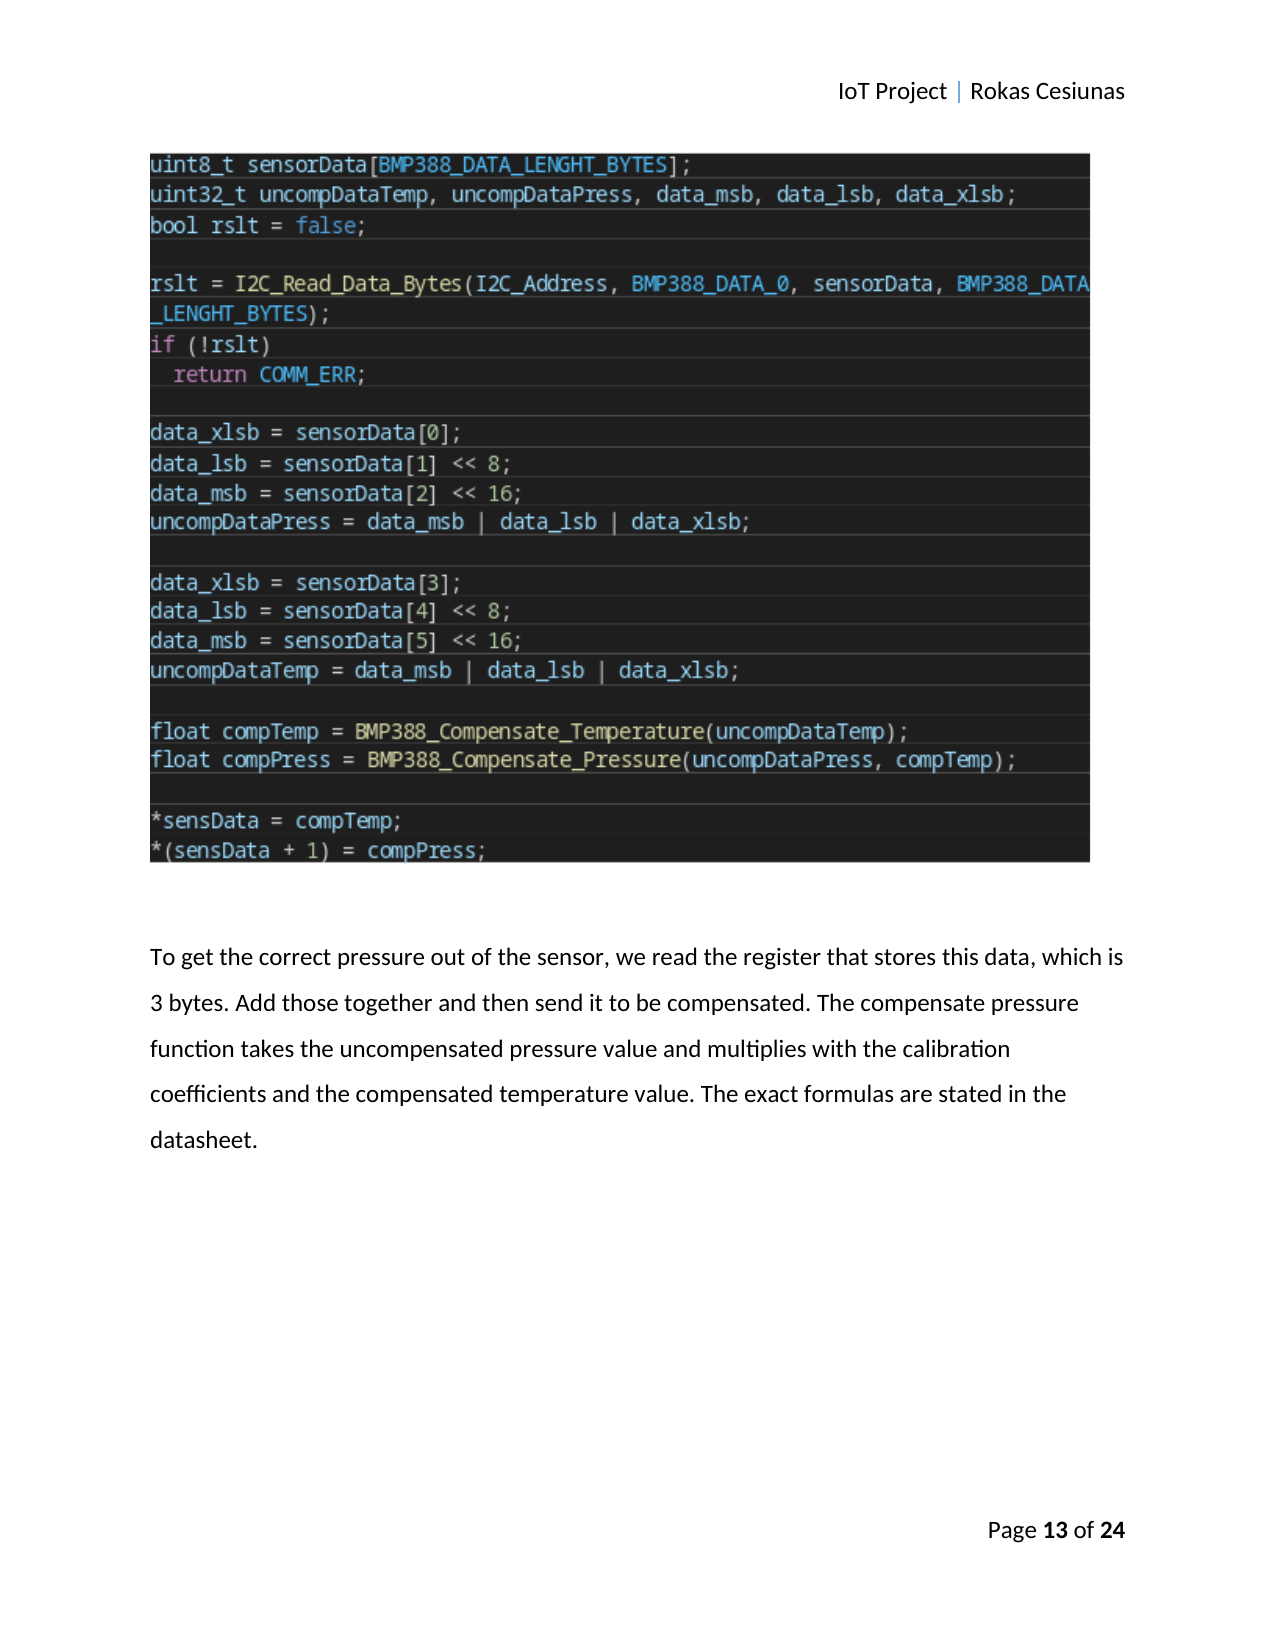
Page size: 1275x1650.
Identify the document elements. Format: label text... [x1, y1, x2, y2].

text To get the correct pressure out of the sensor, we read the register that stores this data, which is 3 bytes. Add those together and then send it to be compensated. The compensate pressure function takes the uncompensated pressure value and multiplies with the calibration coefficients and the compensated temperature value. The exact formulas are stated in the datasheet. [150, 941, 1125, 1155]
